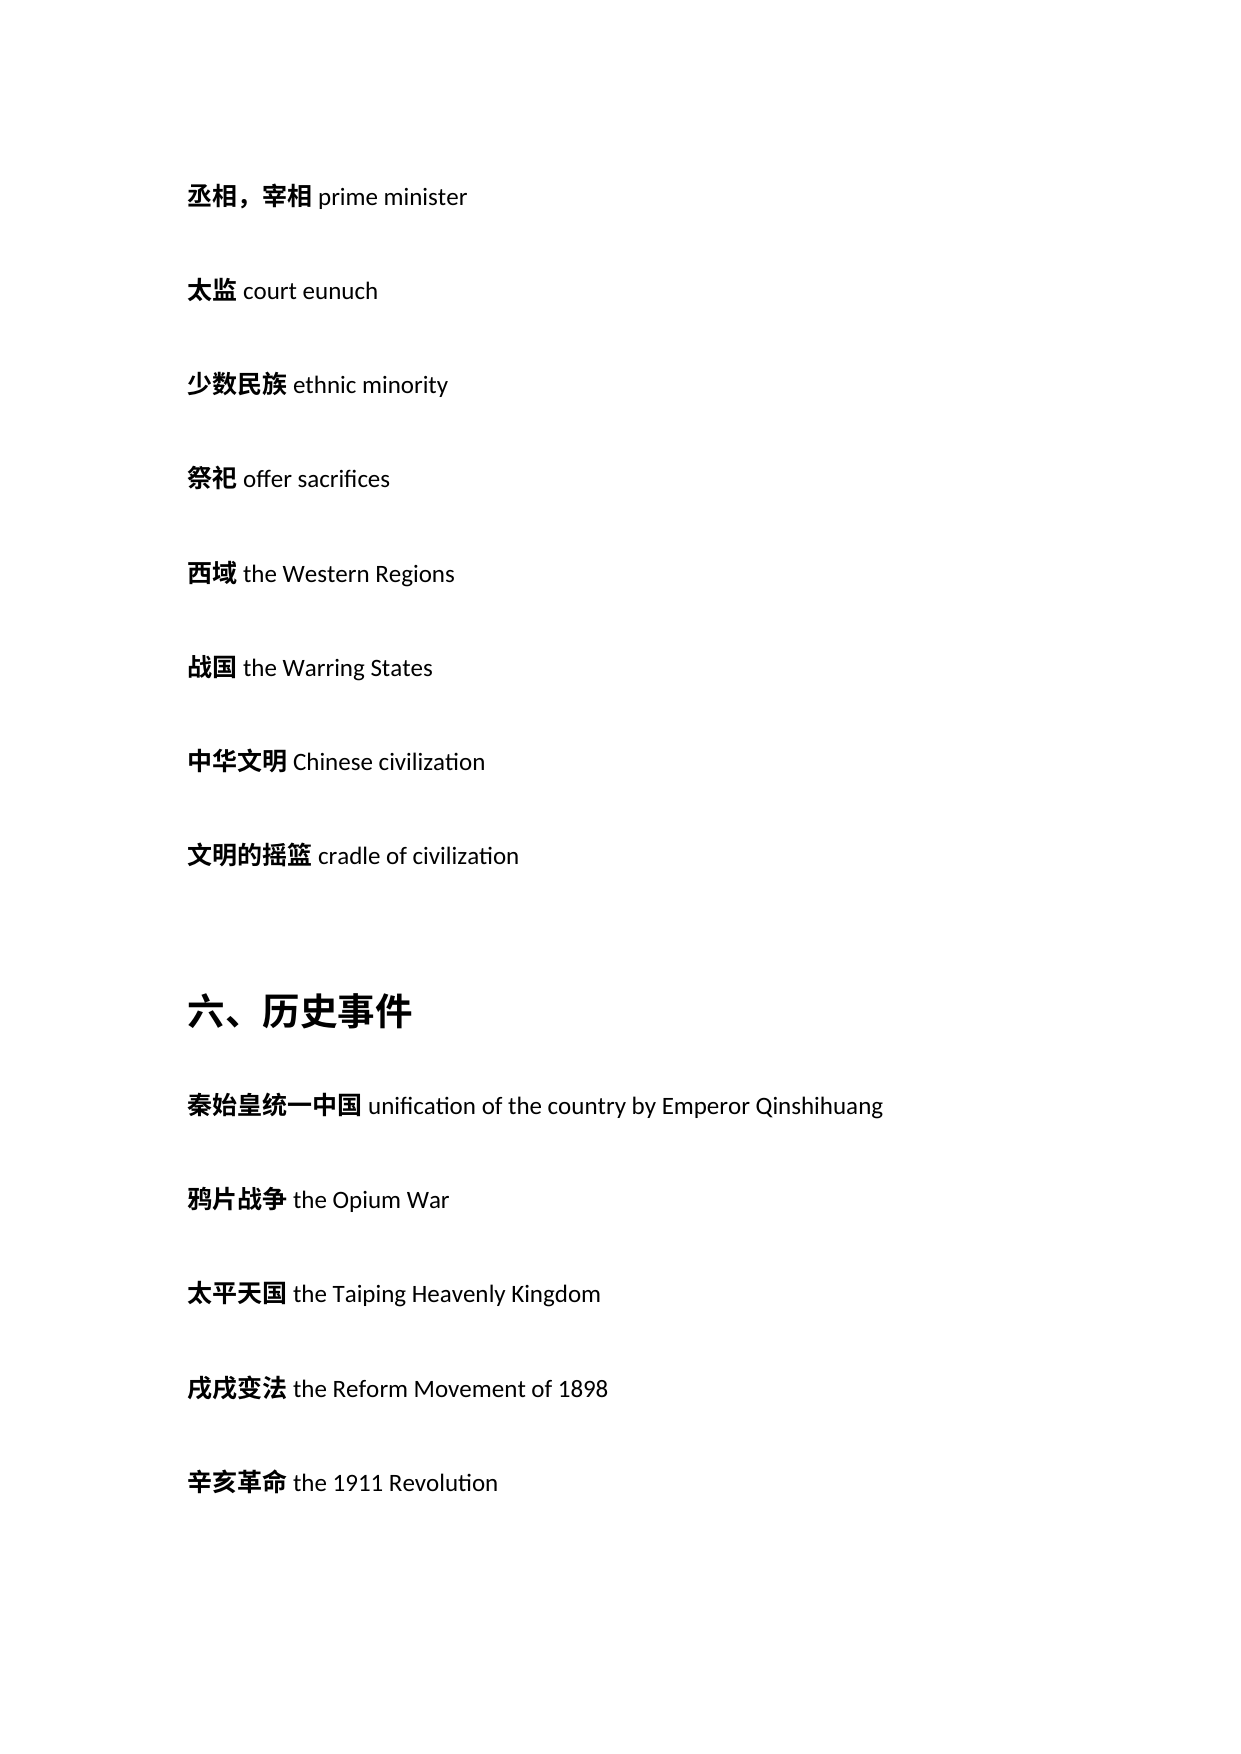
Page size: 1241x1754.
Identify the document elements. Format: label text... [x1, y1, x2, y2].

text 太平天国 the Taiping Heavenly Kingdom [187, 1259, 1053, 1324]
text 文明的摇篮 cradle of civilization [187, 821, 1053, 886]
text 祭祀 offer sacrifices [187, 444, 1053, 509]
text 辛亥革命 the 1911 Revolution [187, 1448, 1053, 1513]
text 鸦片战争 the Opium War [187, 1165, 1053, 1230]
text 秦始皇统一中国 unification of the country by Emperor Qinshihuang [187, 1071, 1053, 1136]
text 西域 the Western Regions [187, 539, 1053, 604]
text 战国 the Warring States [187, 633, 1053, 698]
text 中华文明 Chinese civilization [187, 727, 1053, 792]
text 丞相，宰相 prime minister [187, 162, 1053, 227]
text 少数民族 ethnic minority [187, 350, 1053, 415]
text 戌戌变法 the Reform Movement of 1898 [187, 1354, 1053, 1419]
text 太监 court eunuch [187, 256, 1053, 321]
subtitle 六、历史事件 [187, 977, 1053, 1042]
